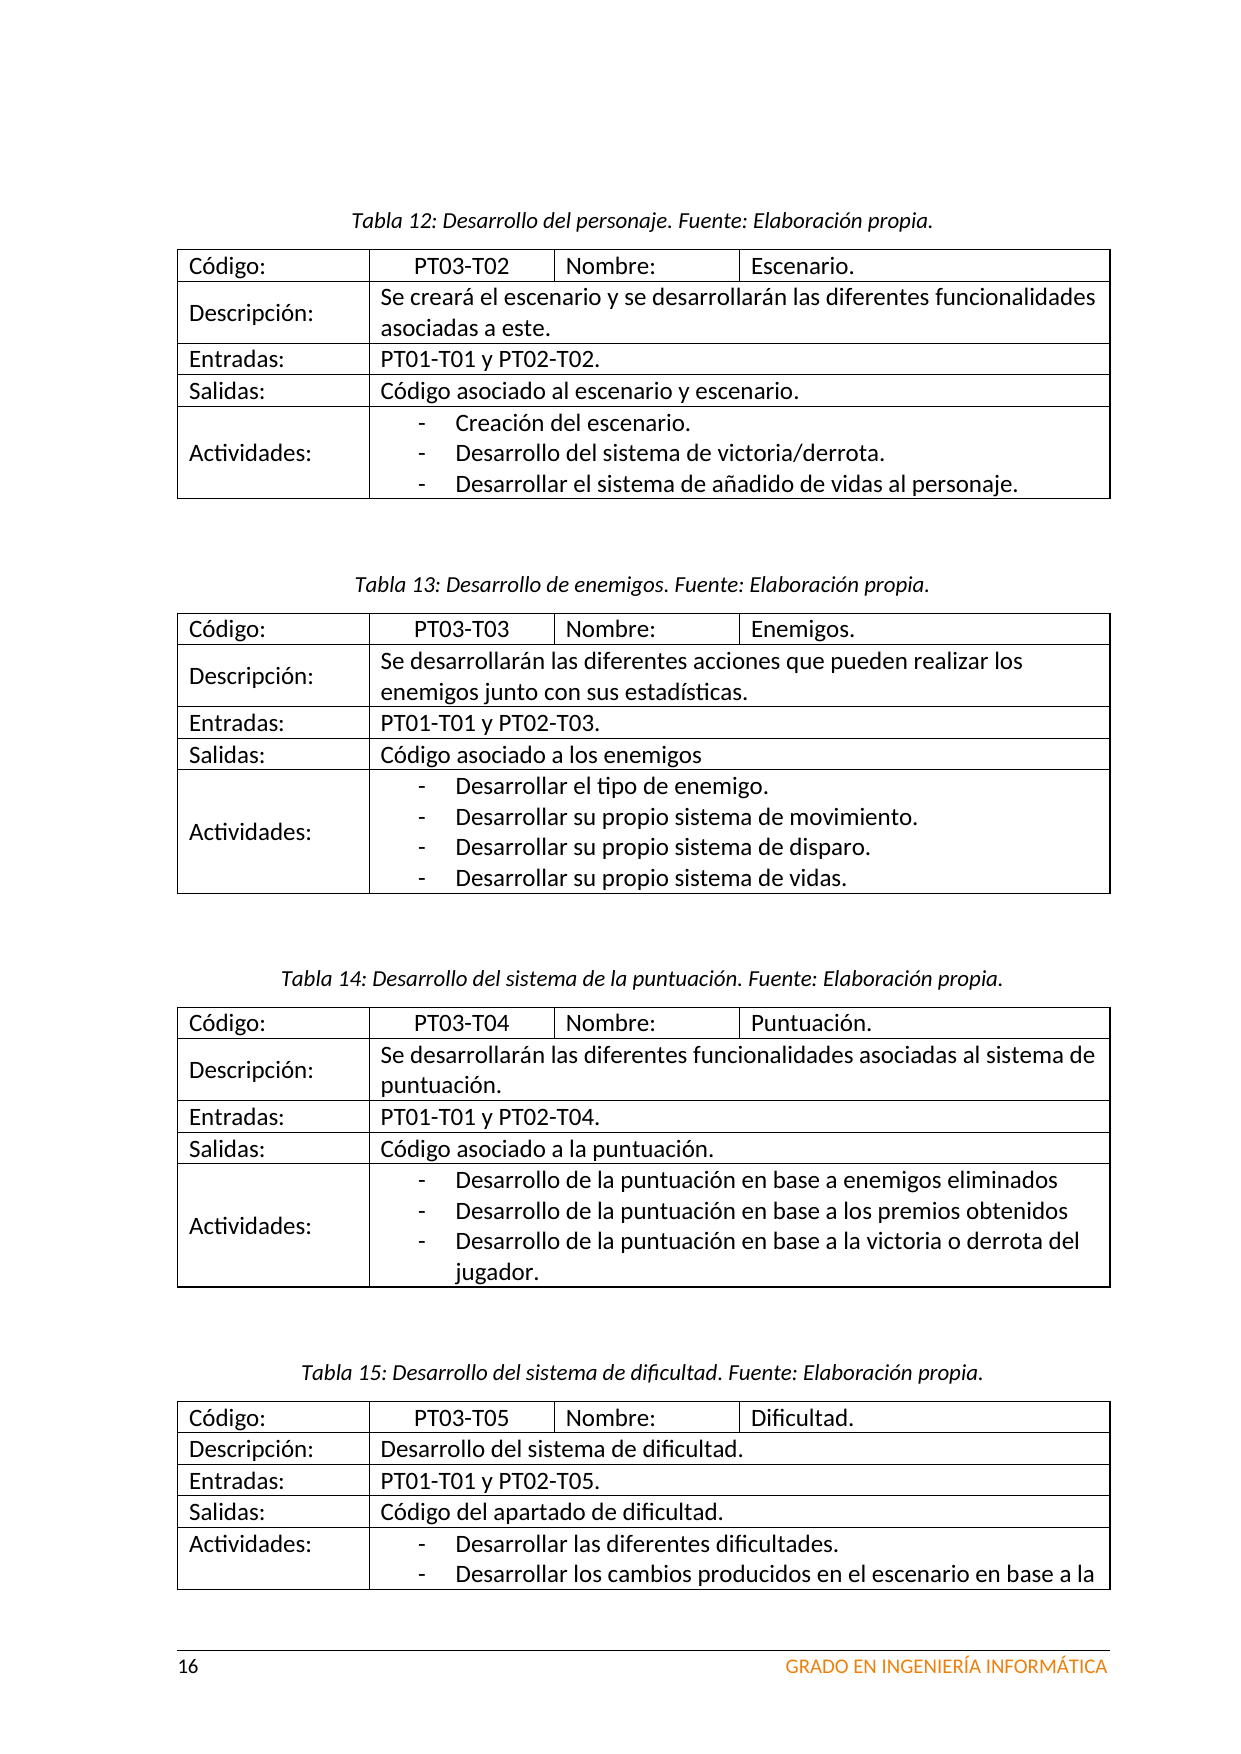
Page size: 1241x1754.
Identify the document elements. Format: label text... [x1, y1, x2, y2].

table_cell Se desarrollarán las diferentes funcionalidades asociadas al sistema de puntuación. [370, 1039, 1109, 1100]
table_cell Salidas: [178, 1133, 369, 1163]
table_header PT03-T02 [370, 250, 554, 281]
table_cell Descripción: [178, 282, 369, 343]
table_cell Desarrollo del sistema de dificultad. [370, 1433, 1109, 1464]
table_header PT03-T03 [370, 614, 554, 644]
table_header Nombre: [555, 1402, 739, 1432]
table_cell Código asociado al escenario y escenario. [370, 375, 1109, 406]
table_cell Código asociado a la puntuación. [370, 1133, 1109, 1163]
table_cell Salidas: [178, 375, 369, 406]
table_cell Desarrollo de la puntuación en base a enemigos eliminados Desarrollo de la puntuación en base a los premios obtenidos Desarrollo de la puntuación en base a la victoria o derrota del jugador. [370, 1164, 1109, 1286]
table_header Código: [178, 1402, 369, 1432]
table_cell Desarrollar las diferentes dificultades. Desarrollar los cambios producidos en el escenario en base a la dificultad. [370, 1528, 1109, 1589]
table_cell PT01-T01 y PT02-T02. [370, 344, 1109, 374]
table_cell Código del apartado de dificultad. [370, 1496, 1109, 1527]
table_header Nombre: [555, 614, 739, 644]
table_cell Actividades: [178, 407, 369, 498]
table_cell Entradas: [178, 707, 369, 738]
table_cell Desarrollar el tipo de enemigo. Desarrollar su propio sistema de movimiento. Desarrollar su propio sistema de disparo. Desarrollar su propio sistema de vidas. [370, 770, 1109, 892]
table_cell Entradas: [178, 1465, 369, 1495]
table_header PT03-T05 [370, 1402, 554, 1432]
table_header Puntuación. [740, 1008, 1109, 1038]
table_header Nombre: [555, 250, 739, 281]
table_cell Se creará el escenario y se desarrollarán las diferentes funcionalidades asociadas a este. [370, 282, 1109, 343]
table_header Nombre: [555, 1008, 739, 1038]
table_cell Salidas: [178, 1496, 369, 1527]
table_cell Código asociado a los enemigos [370, 739, 1109, 769]
table_header Dificultad. [740, 1402, 1109, 1432]
table_header Código: [178, 614, 369, 644]
text Tabla 15: Desarrollo del sistema de dificultad. Fuente: Elaboración propia. [177, 1358, 1110, 1386]
table_cell Descripción: [178, 1433, 369, 1464]
table_cell Actividades: [178, 770, 369, 892]
table_header Código: [178, 1008, 369, 1038]
table_cell Creación del escenario. Desarrollo del sistema de victoria/derrota. Desarrollar el sistema de añadido de vidas al personaje. [370, 407, 1109, 498]
table_cell PT01-T01 y PT02-T05. [370, 1465, 1109, 1495]
table_cell PT01-T01 y PT02-T03. [370, 707, 1109, 738]
table_header PT03-T04 [370, 1008, 554, 1038]
table_header Código: [178, 250, 369, 281]
table_cell Se desarrollarán las diferentes acciones que pueden realizar los enemigos junto con sus estadísticas. [370, 645, 1109, 706]
table_cell Descripción: [178, 1039, 369, 1100]
text Tabla 14: Desarrollo del sistema de la puntuación. Fuente: Elaboración propia. [177, 964, 1110, 992]
text Tabla 12: Desarrollo del personaje. Fuente: Elaboración propia. [177, 206, 1110, 234]
text Tabla 13: Desarrollo de enemigos. Fuente: Elaboración propia. [177, 570, 1110, 598]
table_cell Entradas: [178, 344, 369, 374]
table_header Enemigos. [740, 614, 1109, 644]
table_cell Salidas: [178, 739, 369, 769]
table_cell Actividades: [178, 1164, 369, 1286]
table_cell Descripción: [178, 645, 369, 706]
table_header Escenario. [740, 250, 1109, 281]
table_cell Entradas: [178, 1101, 369, 1132]
table_cell Actividades: [178, 1528, 369, 1589]
table_cell PT01-T01 y PT02-T04. [370, 1101, 1109, 1132]
